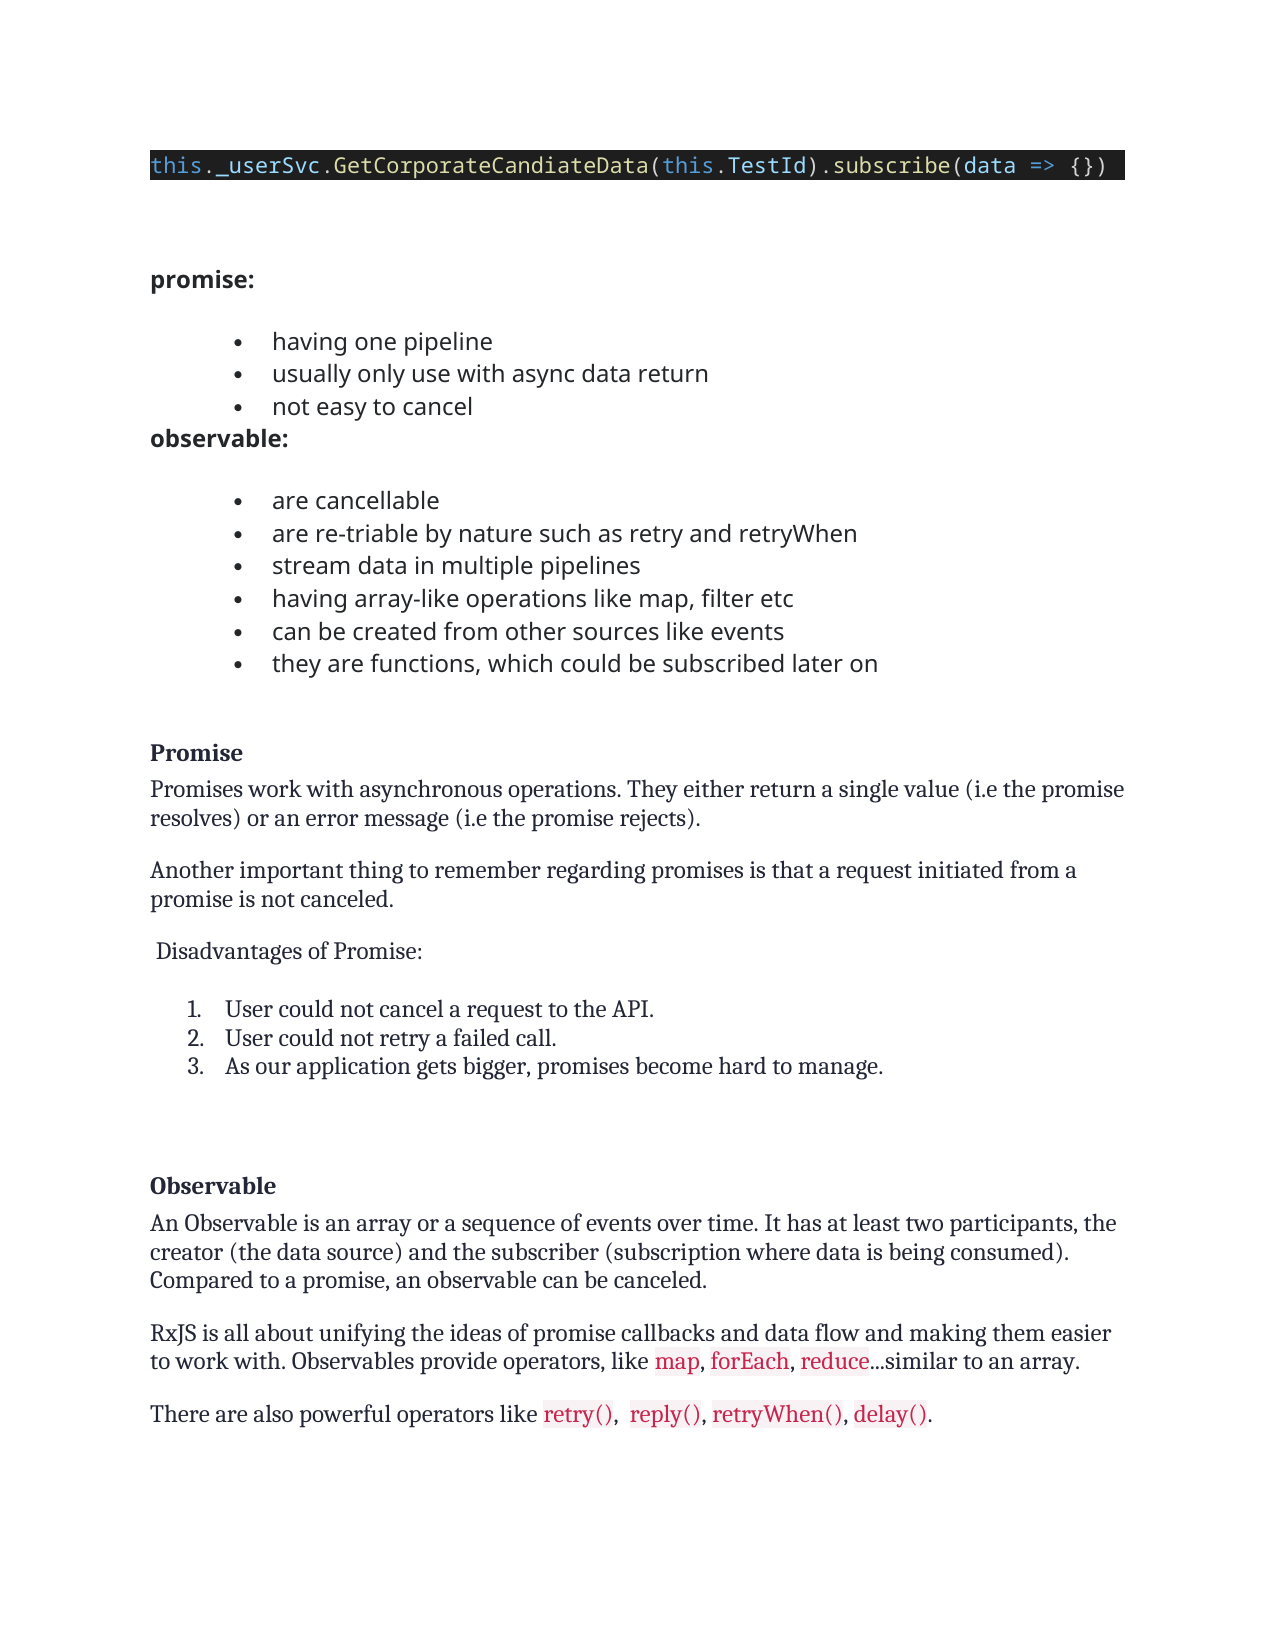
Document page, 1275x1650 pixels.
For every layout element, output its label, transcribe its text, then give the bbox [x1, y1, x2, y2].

list are cancellable [234, 484, 1125, 517]
list can be created from other sources like events [234, 614, 1125, 647]
text Disadvantages of Promise: [150, 937, 1125, 966]
text this._userSvc.GetCorporateCandiateData(this.TestId).subscribe(data => {}) [150, 150, 1125, 180]
list stream data in multiple pipelines [234, 549, 1125, 582]
text Promises work with asynchronous operations. They either return a single value (i.e the promise resolves) or an error message (i.e the promise rejects). [150, 775, 1125, 832]
list they are functions, which could be subscribed later on [234, 647, 1125, 679]
text Another important thing to remember regarding promises is that a request initiated from a promise is not canceled. [150, 856, 1125, 913]
list are re-triable by nature such as retry and retryWhen [234, 517, 1125, 549]
list having one pipeline [234, 324, 1125, 357]
list having array-like operations like map, filter etc [234, 582, 1125, 614]
list usually only use with async data return [234, 357, 1125, 389]
text promise: [150, 263, 1125, 295]
text An Observable is an array or a sequence of events over time. It has at least two participants, the creator (the data source) and the subscriber (subscription where data is being consumed). Compared to a promise, an observable can be canceled. [150, 1209, 1125, 1295]
list User could not retry a failed call. [187, 1023, 1125, 1052]
list As our application gets bigger, promises become hard to manage. [187, 1052, 1125, 1081]
text RxJS is all about unifying the ideas of promise callbacks and data flow and making them easier to work with. Observables provide operators, like map, forEach, reduce...similar to an array. [150, 1318, 1125, 1376]
text Observable [150, 1172, 1125, 1201]
text observable: [150, 422, 1125, 455]
list User could not cancel a request to the API. [187, 995, 1125, 1023]
text Promise [150, 738, 1125, 767]
list not easy to cancel [234, 389, 1125, 422]
text There are also powerful operators like retry(), reply(), retryWhen(), delay(). [150, 1399, 1125, 1428]
